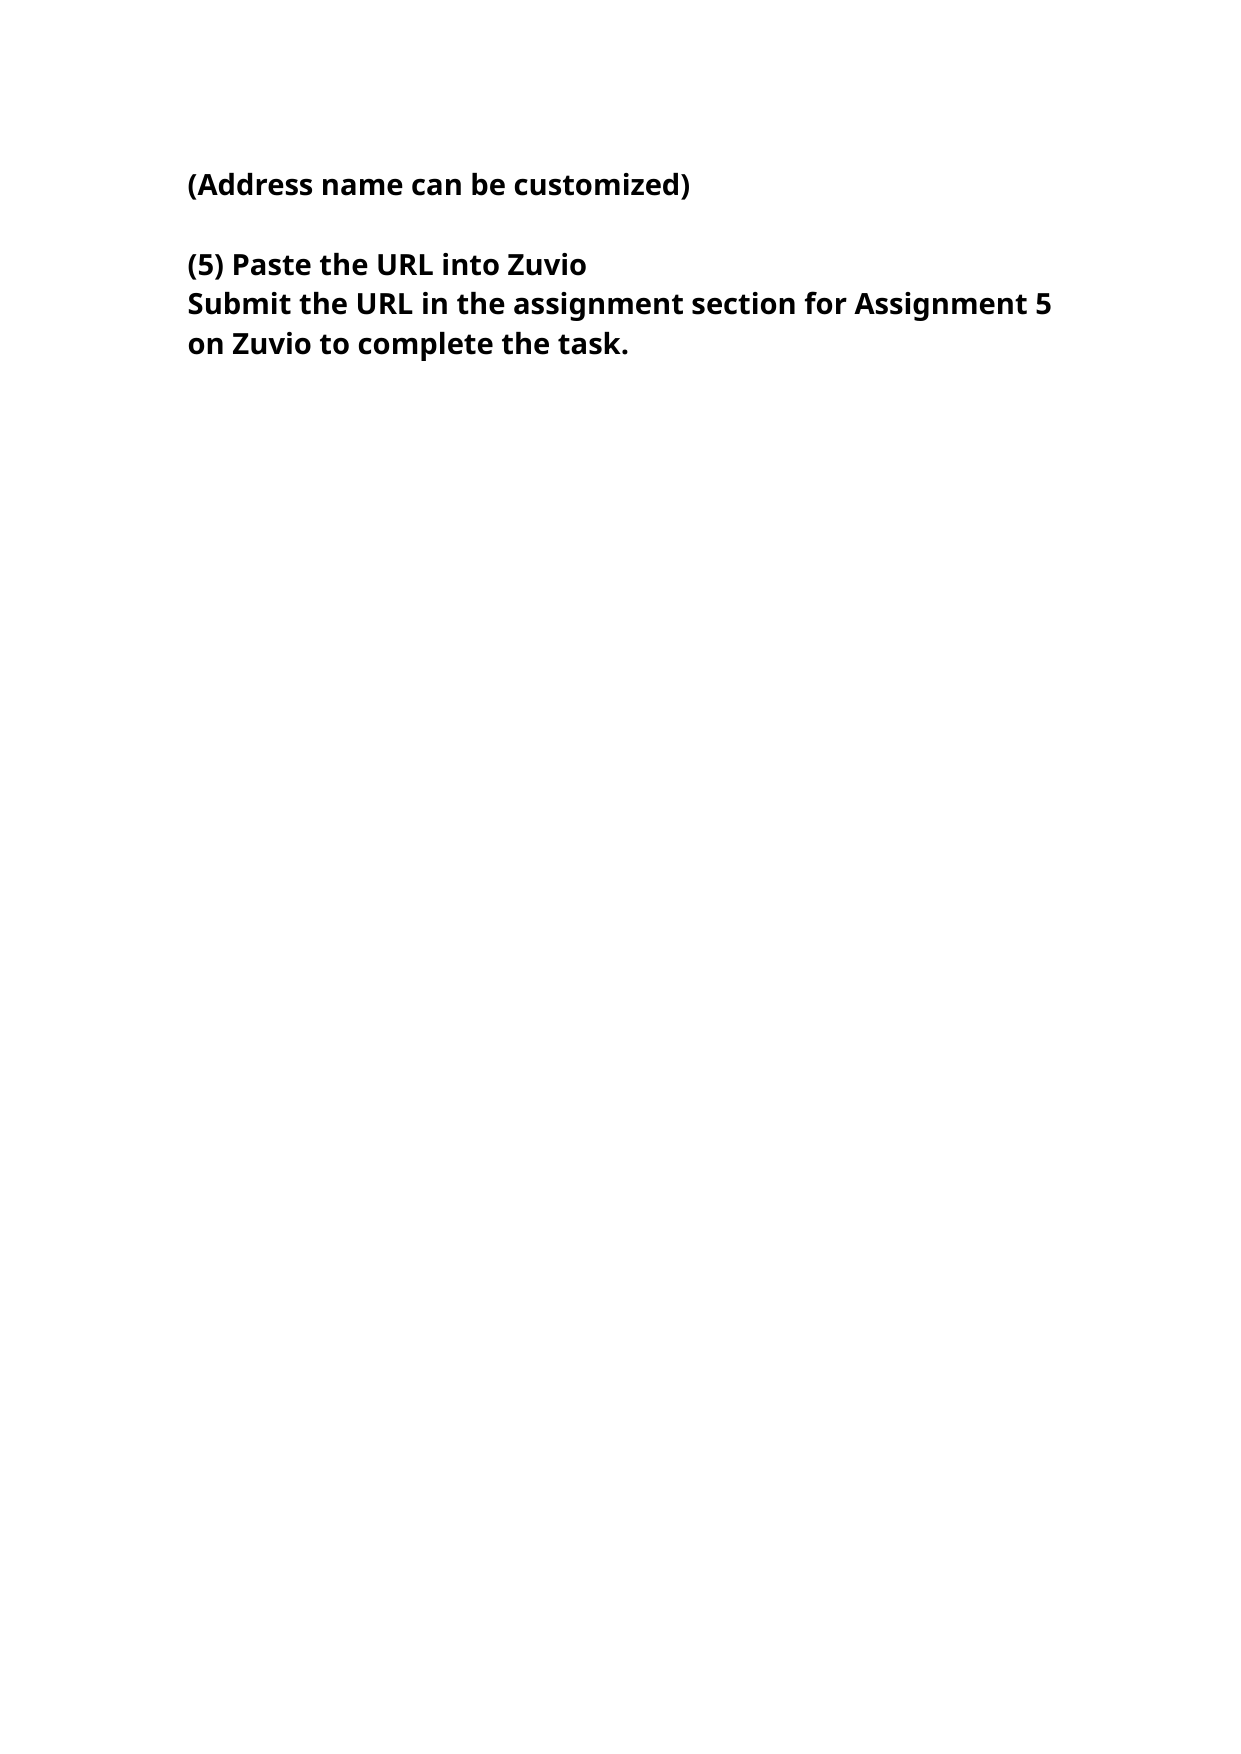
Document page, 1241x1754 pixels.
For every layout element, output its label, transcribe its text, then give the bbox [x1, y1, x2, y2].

text (Address name can be customized) [187, 164, 1053, 204]
text (5) Paste the URL into Zuvio [187, 244, 1053, 283]
text Submit the URL in the assignment section for Assignment 5 on Zuvio to complete the task. [187, 283, 1053, 363]
